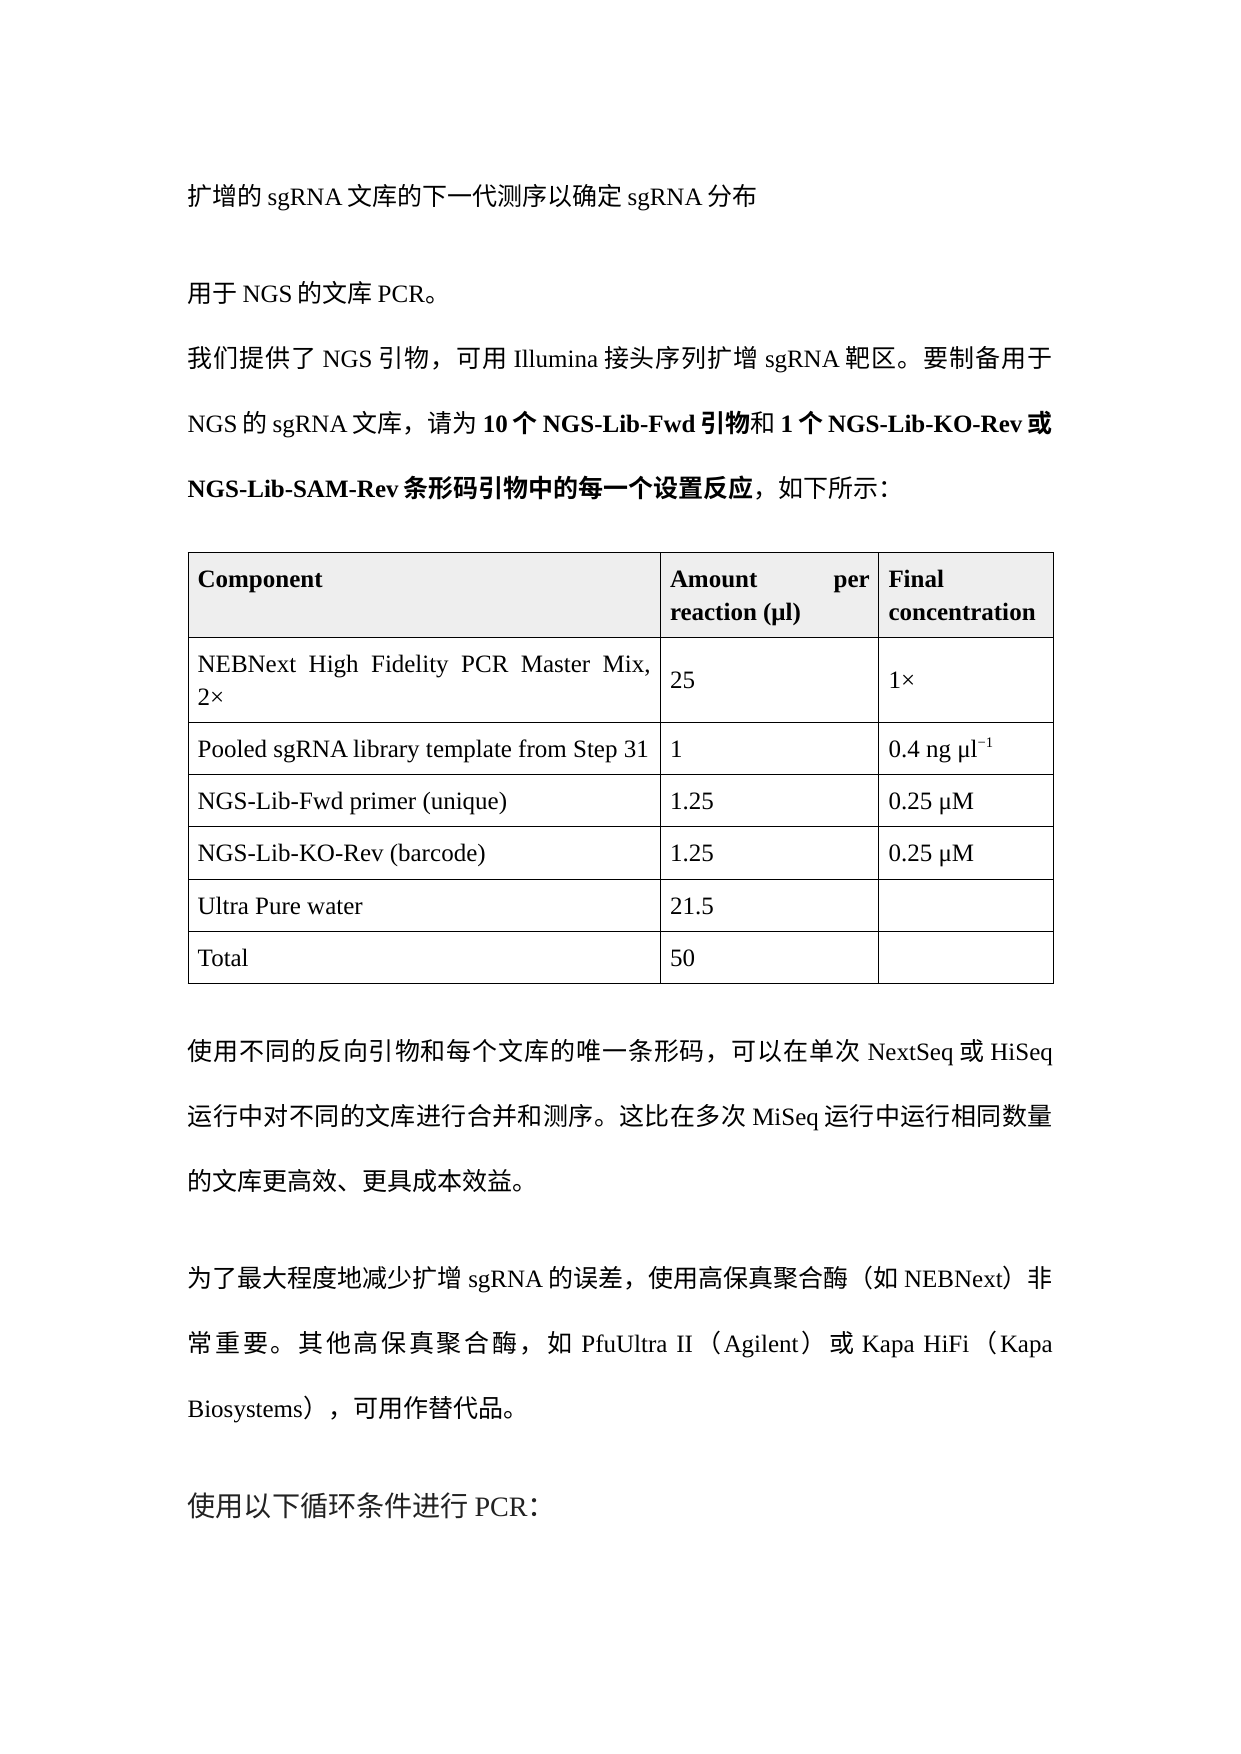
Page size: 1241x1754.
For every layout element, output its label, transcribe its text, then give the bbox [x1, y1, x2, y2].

text 扩增的sgRNA文库的下一代测序以确定sgRNA分布 [187, 162, 1053, 227]
table_cell 1.25 [661, 827, 878, 878]
table_header Amount per reaction (μl) [661, 553, 878, 637]
table_cell [879, 932, 1053, 983]
table_header Component [189, 553, 660, 637]
table_cell Total [189, 932, 660, 983]
table_cell 1 [661, 723, 878, 774]
table_cell 25 [661, 638, 878, 722]
table_cell 0.25 μM [879, 827, 1053, 878]
table_cell 1.25 [661, 775, 878, 826]
table_cell NEBNext High Fidelity PCR Master Mix, 2× [189, 638, 660, 722]
text 为了最大程度地减少扩增sgRNA的误差，使用高保真聚合酶（如NEBNext）非常重要。其他高保真聚合酶，如PfuUltra II（Agilent）或Kapa HiFi（Kapa Biosystems），可用作替代品。 [187, 1244, 1053, 1439]
table_cell 0.25 μM [879, 775, 1053, 826]
table_header Final concentration [879, 553, 1053, 637]
table_cell Pooled sgRNA library template from Step 31 [189, 723, 660, 774]
table_cell NGS-Lib-Fwd primer (unique) [189, 775, 660, 826]
table_cell 50 [661, 932, 878, 983]
text 使用不同的反向引物和每个文库的唯一条形码，可以在单次NextSeq或HiSeq运行中对不同的文库进行合并和测序。这比在多次MiSeq运行中运行相同数量的文库更高效、更具成本效益。 [187, 1017, 1053, 1212]
text 使用以下循环条件进行PCR： [187, 1472, 1053, 1537]
table_cell NGS-Lib-KO-Rev (barcode) [189, 827, 660, 878]
text 我们提供了NGS引物，可用Illumina接头序列扩增sgRNA靶区。要制备用于NGS的sgRNA文库，请为10个NGS-Lib-Fwd引物和1个NGS-Lib-KO-Rev或NGS-Lib-SAM-Rev条形码引物中的每一个设置反应，如下所示： [187, 324, 1053, 519]
table_cell 1× [879, 638, 1053, 722]
table_cell 21.5 [661, 880, 878, 931]
table_cell Ultra Pure water [189, 880, 660, 931]
text 用于NGS的文库PCR。 [187, 259, 1053, 324]
table_cell [879, 880, 1053, 931]
table_cell 0.4 ng μl−1 [879, 723, 1053, 774]
